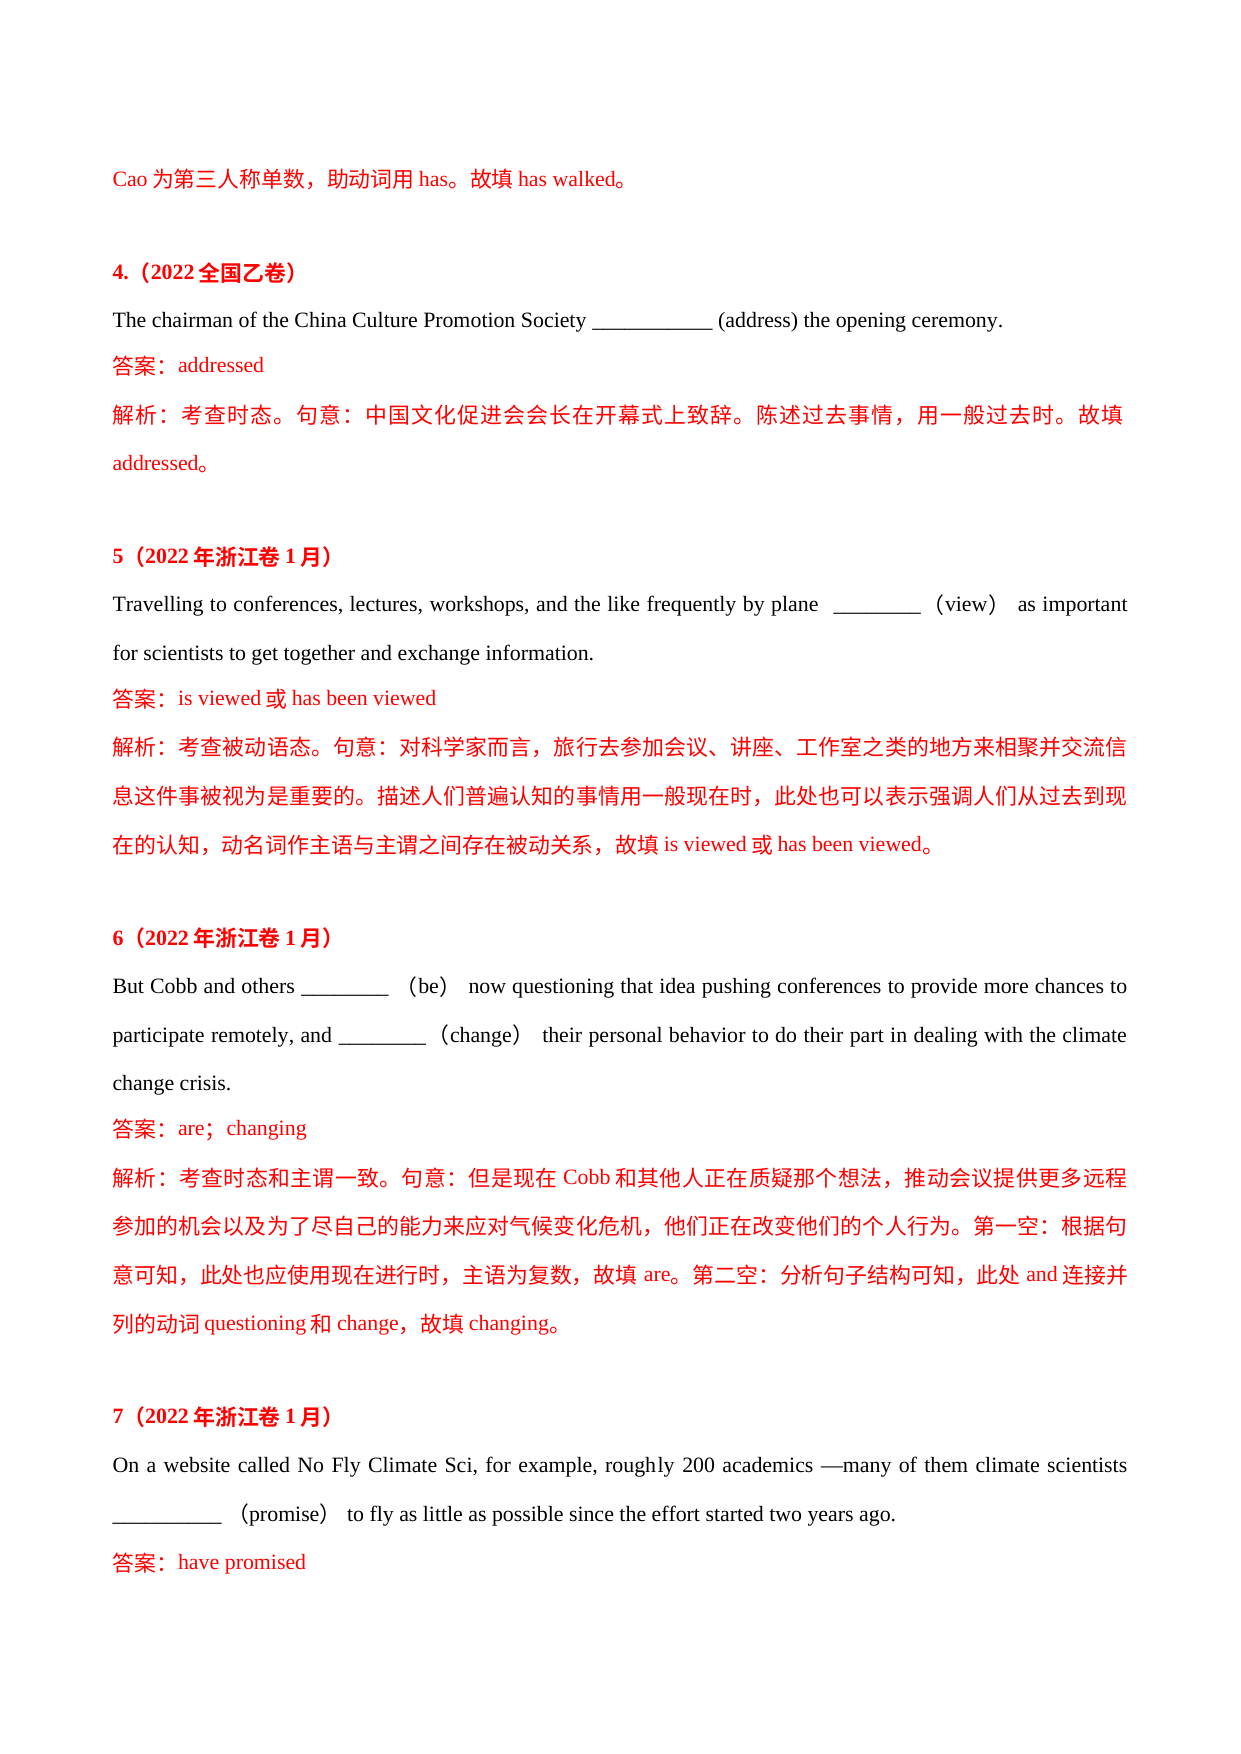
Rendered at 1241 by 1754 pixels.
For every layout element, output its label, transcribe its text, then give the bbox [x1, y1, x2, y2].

text 答案：are；changing [112, 1112, 1128, 1144]
text 答案：is viewed或has been viewed [112, 682, 1128, 714]
text 解析：考查时态。句意：中国文化促进会会长在开幕式上致辞。陈述过去事情，用一般过去时。故填addressed。 [112, 397, 1128, 478]
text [112, 162, 1128, 194]
text 5（2022年浙江卷1月） [112, 539, 1128, 572]
text 4.（2022全国乙卷） [112, 255, 1128, 288]
text 6（2022年浙江卷1月） [112, 921, 1128, 953]
text 答案：have promised [112, 1545, 1128, 1578]
text 解析：考查时态和主谓一致。句意：但是现在Cobb和其他人正在质疑那个想法，推动会议提供更多远程参加的机会以及为了尽自己的能力来应对气候变化危机，他们正在改变他们的个人行为。第一空：根据句意可知，此处也应使用现在进行时，主语为复数，故填are。第二空：分析句子结构可知，此处and连接并列的动词questioning和change，故填changing。 [112, 1160, 1128, 1339]
text 答案：addressed [112, 349, 1128, 381]
text But Cobb and others ________ （be） now questioning that idea pushing conferences to provide more chances to participate remotely, and ________（change） their personal behavior to do their part in dealing with the climate change crisis. [112, 969, 1128, 1099]
text The chairman of the China Culture Promotion Society ___________ (address) the opening ceremony. [112, 304, 1128, 336]
text 7（2022年浙江卷1月） [112, 1400, 1128, 1432]
text 解析：考查被动语态。句意：对科学家而言，旅行去参加会议、讲座、工作室之类的地方来相聚并交流信息这件事被视为是重要的。描述人们普遍认知的事情用一般现在时，此处也可以表示强调人们从过去到现在的认知，动名词作主语与主谓之间存在被动关系，故填is viewed或has been viewed。 [112, 730, 1128, 860]
text On a website called No Fly Climate Sci, for example, roughly 200 academics —many of them climate scientists __________ （promise） to fly as little as possible since the effort started two years ago. [112, 1448, 1128, 1529]
text Travelling to conferences, lectures, workshops, and the like frequently by plane ________（view） as important for scientists to get together and exchange information. [112, 588, 1128, 669]
